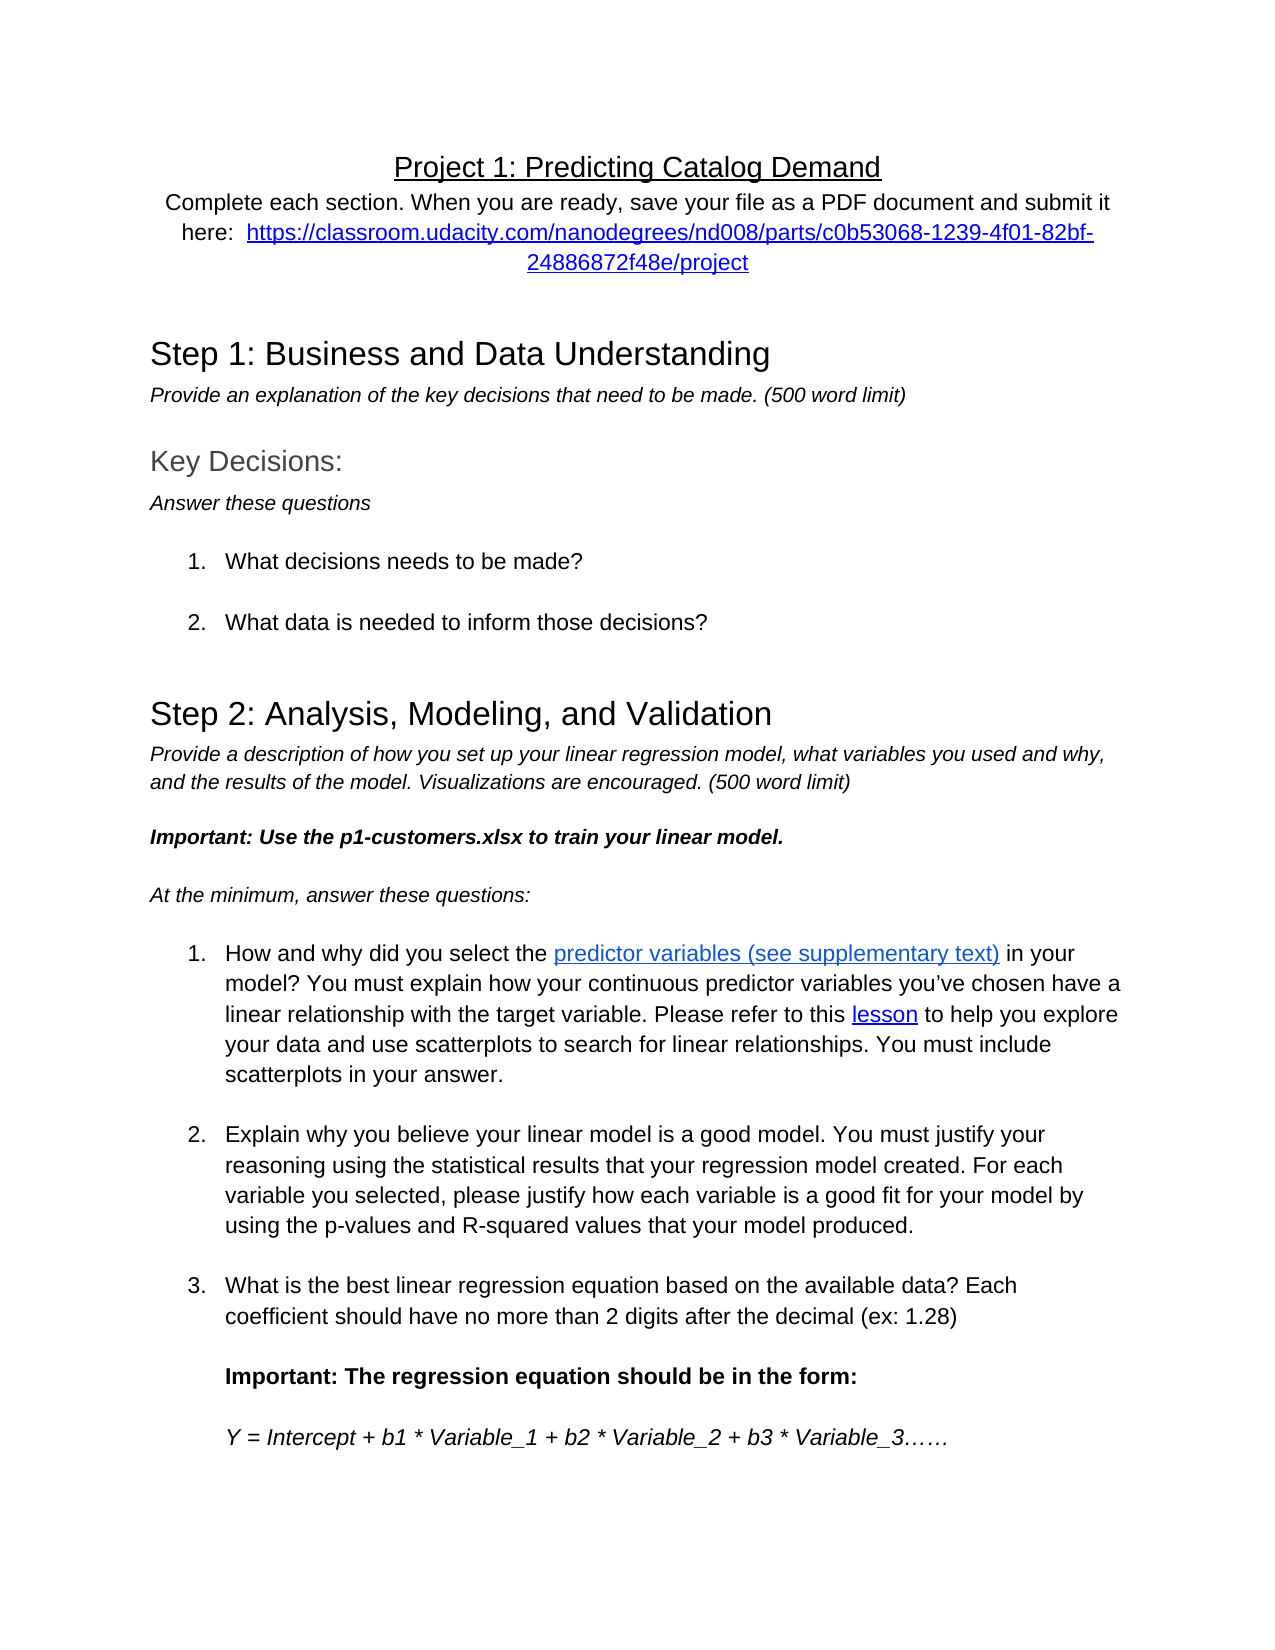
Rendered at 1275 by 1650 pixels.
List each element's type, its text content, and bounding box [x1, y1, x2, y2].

text Y = Intercept + b1 * Variable_1 + b2 * Variable_2 + b3 * Variable_3…… [225, 1423, 1125, 1450]
list What data is needed to inform those decisions? [187, 608, 1125, 635]
text Project 1: Predicting Catalog Demand [150, 150, 1125, 183]
text Provide an explanation of the key decisions that need to be made. (500 word limit) [150, 383, 1125, 407]
subtitle Step 2: Analysis, Modeling, and Validation [150, 694, 1125, 732]
text Complete each section. When you are ready, save your file as a PDF document and submit it here: https://classroom.udacity.com/nanodegrees/nd008/parts/c0b53068-1239-4f01-82bf-24886872f48e/project [150, 188, 1125, 275]
list What is the best linear regression equation based on the available data? Each coefficient should have no more than 2 digits after the decimal (ex: 1.28) [187, 1272, 1125, 1329]
list How and why did you select the predictor variables (see supplementary text) in your model? You must explain how your continuous predictor variables you’ve chosen have a linear relationship with the target variable. Please refer to this lesson to help you explore your data and use scatterplots to search for linear relationships. You must include scatterplots in your answer. [187, 940, 1125, 1087]
text Answer these questions [150, 490, 1125, 514]
text Important: Use the p1-customers.xlsx to train your linear model. [150, 825, 1125, 849]
text Provide a description of how you set up your linear regression model, what variables you used and why, and the results of the model. Visualizations are encouraged. (500 word limit) [150, 742, 1125, 794]
subtitle Step 1: Business and Data Understanding [150, 334, 1125, 373]
list What decisions needs to be made? [187, 548, 1125, 574]
list Explain why you believe your linear model is a good model. You must justify your reasoning using the statistical results that your regression model created. For each variable you selected, please justify how each variable is a good fit for your model by using the p-values and R-squared values that your model produced. [187, 1121, 1125, 1238]
subtitle Key Decisions: [150, 443, 1125, 477]
text Important: The regression equation should be in the form: [225, 1363, 1125, 1389]
text At the minimum, answer these questions: [150, 882, 1125, 906]
